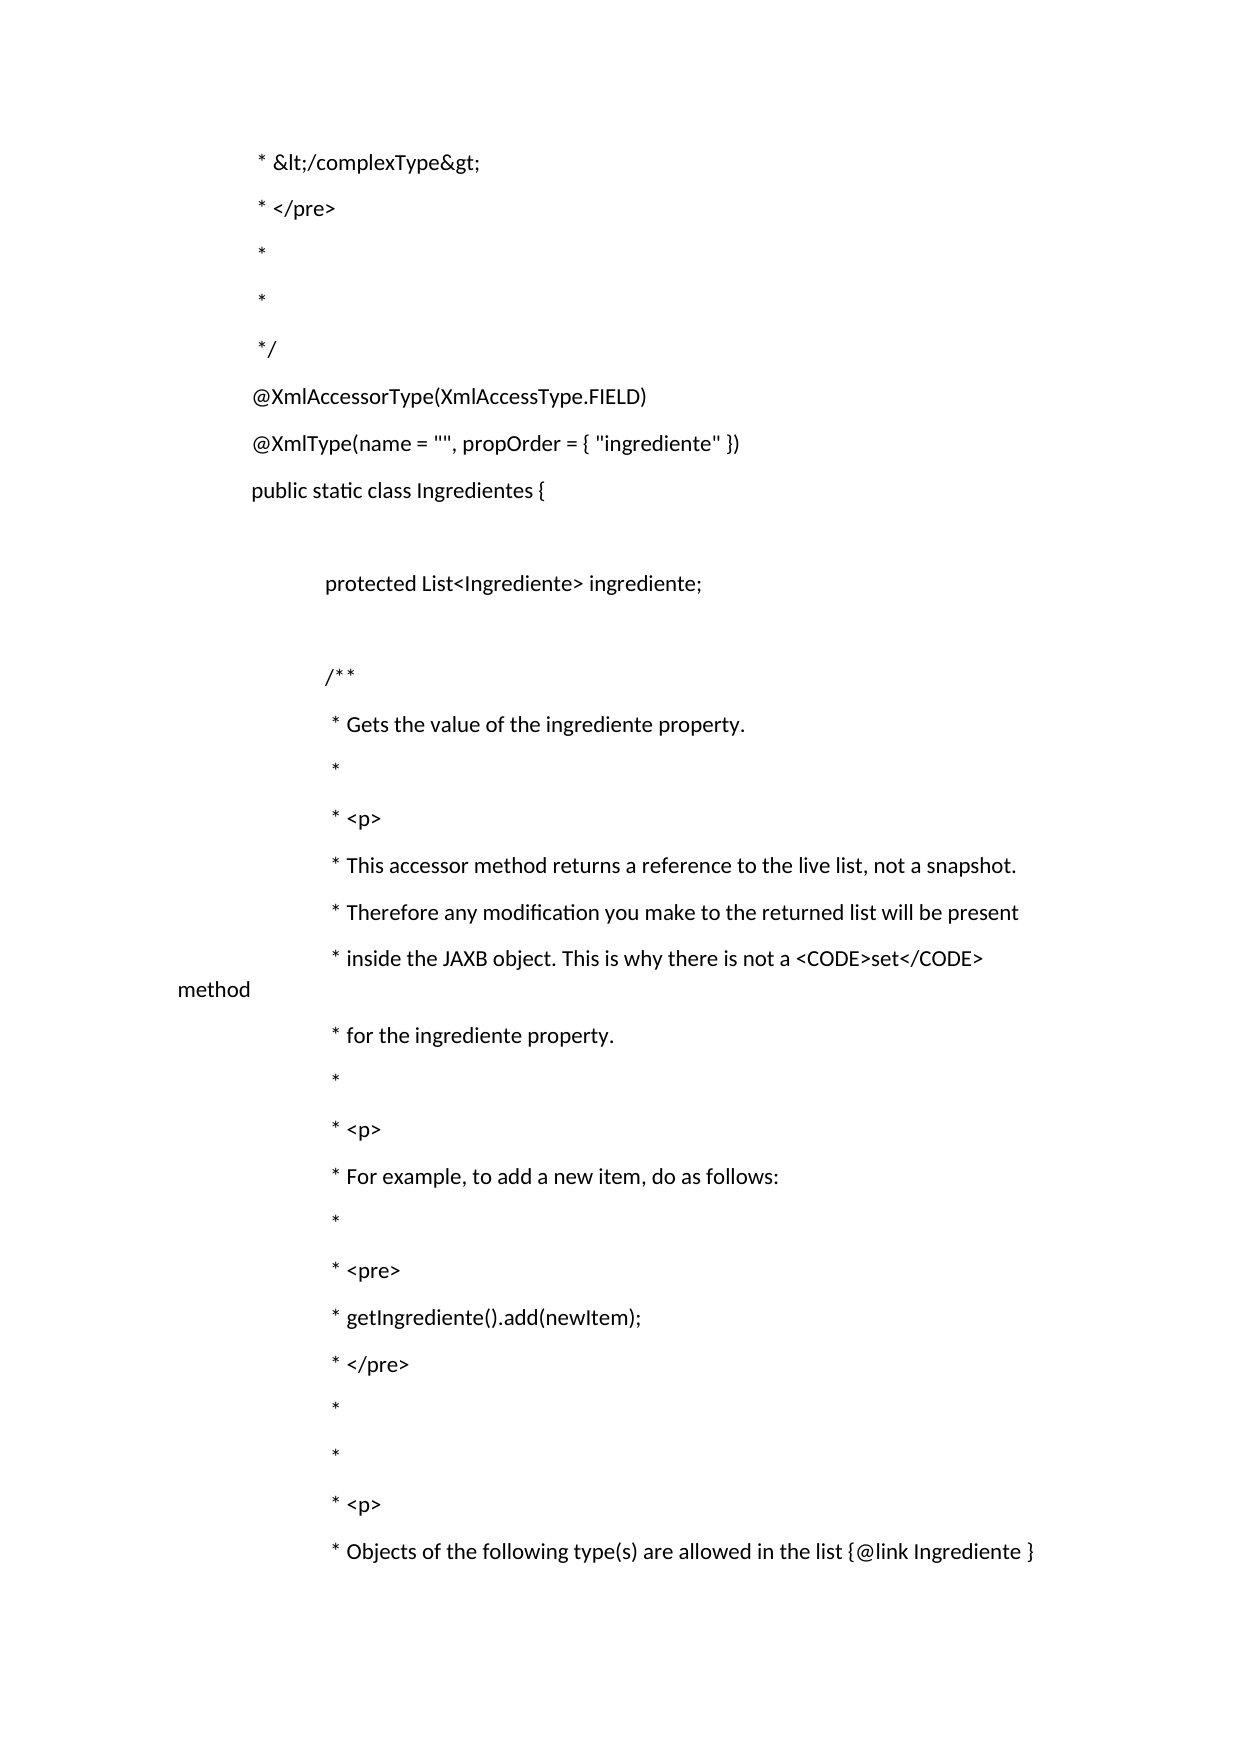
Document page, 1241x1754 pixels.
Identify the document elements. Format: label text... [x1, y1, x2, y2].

text * [177, 1068, 1063, 1096]
text protected List<Ingrediente> ingrediente; [177, 569, 1063, 597]
text * [177, 1209, 1063, 1237]
text @XmlType(name = "", propOrder = { "ingrediente" }) [177, 429, 1063, 457]
text * </pre> [177, 194, 1063, 222]
text * <pre> [177, 1256, 1063, 1284]
text * [177, 757, 1063, 785]
text * [177, 288, 1063, 316]
text * For example, to add a new item, do as follows: [177, 1162, 1063, 1190]
text * <p> [177, 1490, 1063, 1518]
text * Therefore any modification you make to the returned list will be present [177, 898, 1063, 926]
text * [177, 1397, 1063, 1424]
text * This accessor method returns a reference to the live list, not a snapshot. [177, 851, 1063, 879]
text * <p> [177, 1115, 1063, 1143]
text * getIngrediente().add(newItem); [177, 1303, 1063, 1331]
text @XmlAccessorType(XmlAccessType.FIELD) [177, 382, 1063, 410]
text * [177, 241, 1063, 269]
text * Objects of the following type(s) are allowed in the list {@link Ingrediente } [177, 1537, 1063, 1565]
text /** [177, 663, 1063, 691]
text * </pre> [177, 1350, 1063, 1378]
text * [177, 1443, 1063, 1471]
text */ [177, 335, 1063, 363]
text * inside the JAXB object. This is why there is not a <CODE>set</CODE> method [177, 944, 1063, 1003]
text * Gets the value of the ingrediente property. [177, 710, 1063, 738]
text * for the ingrediente property. [177, 1022, 1063, 1049]
text * &lt;/complexType&gt; [177, 148, 1063, 176]
text * <p> [177, 804, 1063, 832]
text public static class Ingredientes { [177, 476, 1063, 504]
